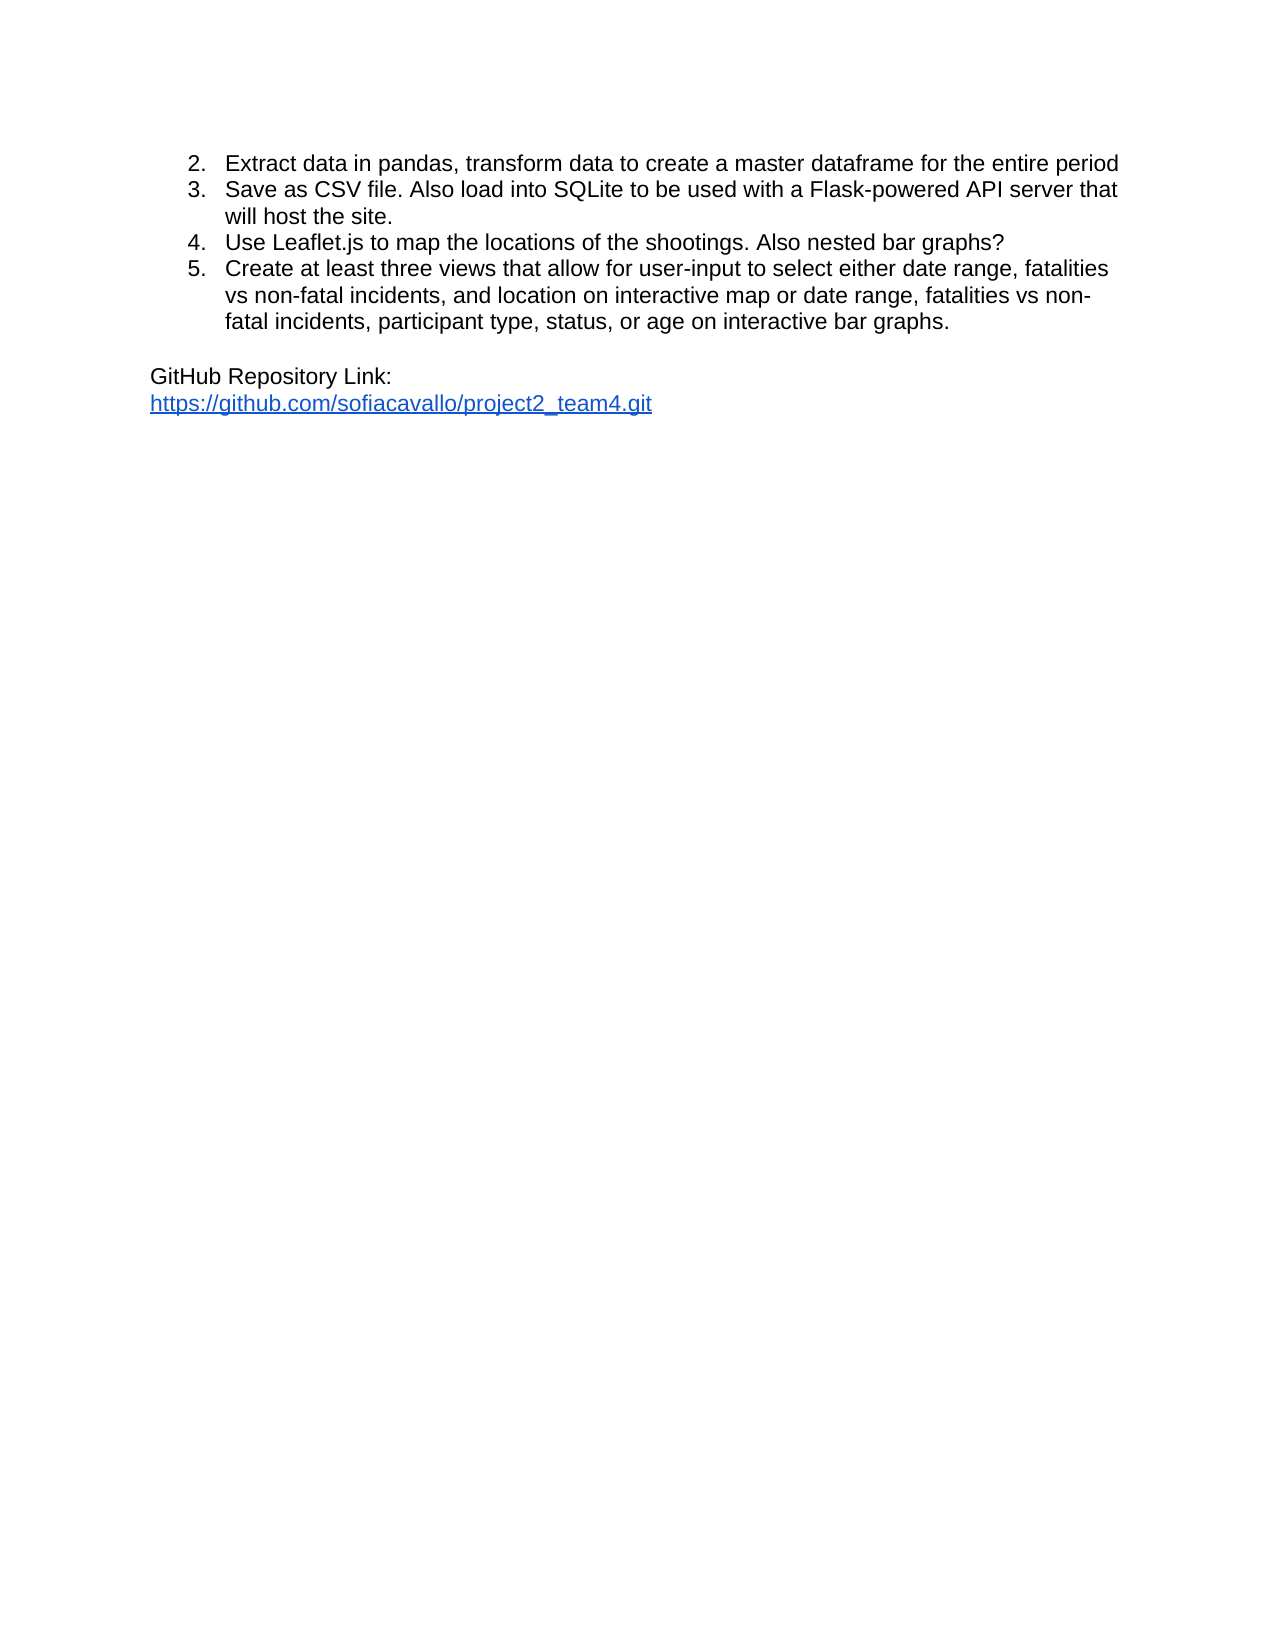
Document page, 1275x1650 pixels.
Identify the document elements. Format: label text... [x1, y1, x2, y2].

text https://github.com/sofiacavallo/project2_team4.git [150, 389, 1125, 416]
list Create at least three views that allow for user-input to select either date range, fatalities vs non-fatal incidents, and location on interactive map or date range, fatalities vs non-fatal incidents, participant type, status, or age on interactive bar graphs. [187, 255, 1125, 334]
list Use Leaflet.js to map the locations of the shootings. Also nested bar graphs? [187, 229, 1125, 255]
list Extract data in pandas, transform data to create a master dataframe for the entire period [187, 150, 1125, 176]
text GitHub Repository Link: [150, 363, 1125, 389]
list Save as CSV file. Also load into SQLite to be used with a Flask-powered API server that will host the site. [187, 176, 1125, 229]
